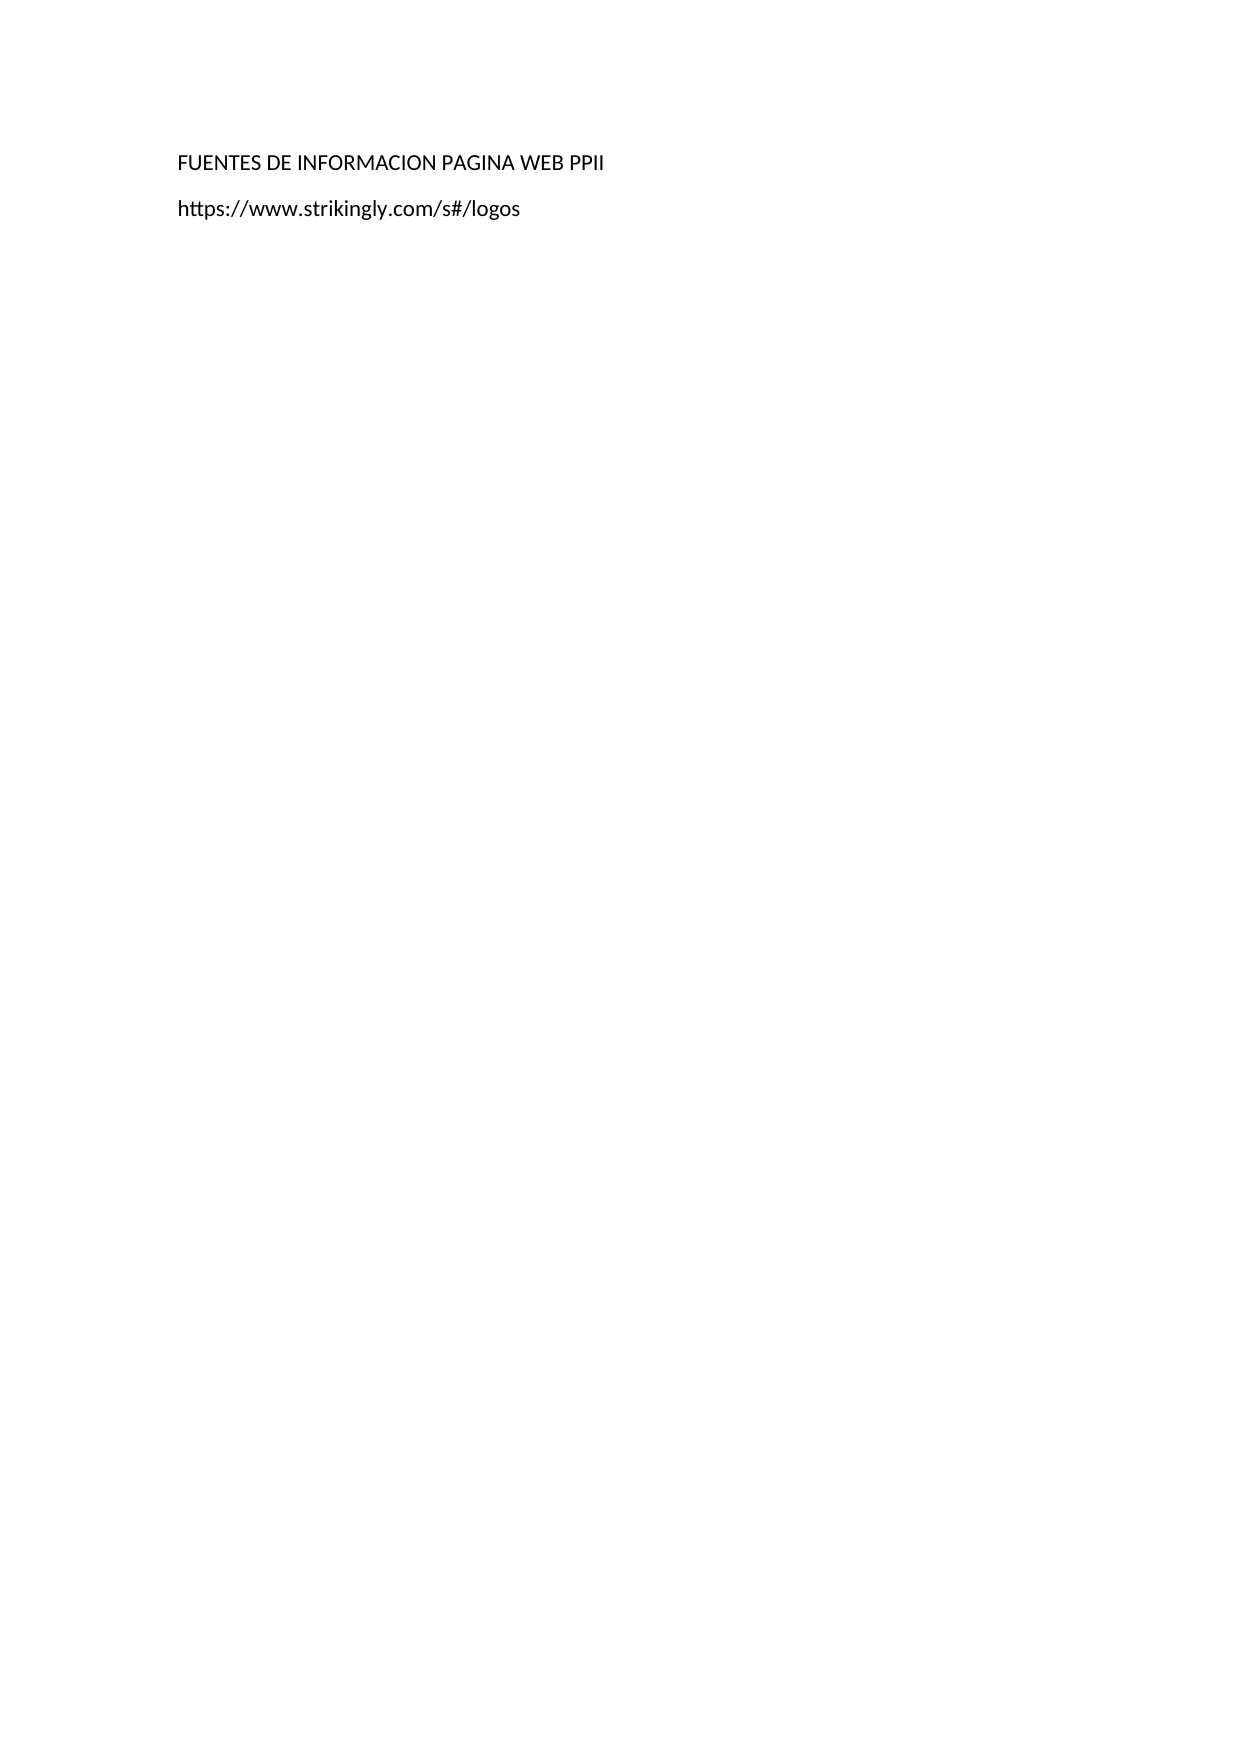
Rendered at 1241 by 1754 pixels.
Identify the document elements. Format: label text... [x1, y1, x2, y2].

text FUENTES DE INFORMACION PAGINA WEB PPII [177, 148, 1063, 176]
text https://www.strikingly.com/s#/logos [177, 194, 1063, 223]
